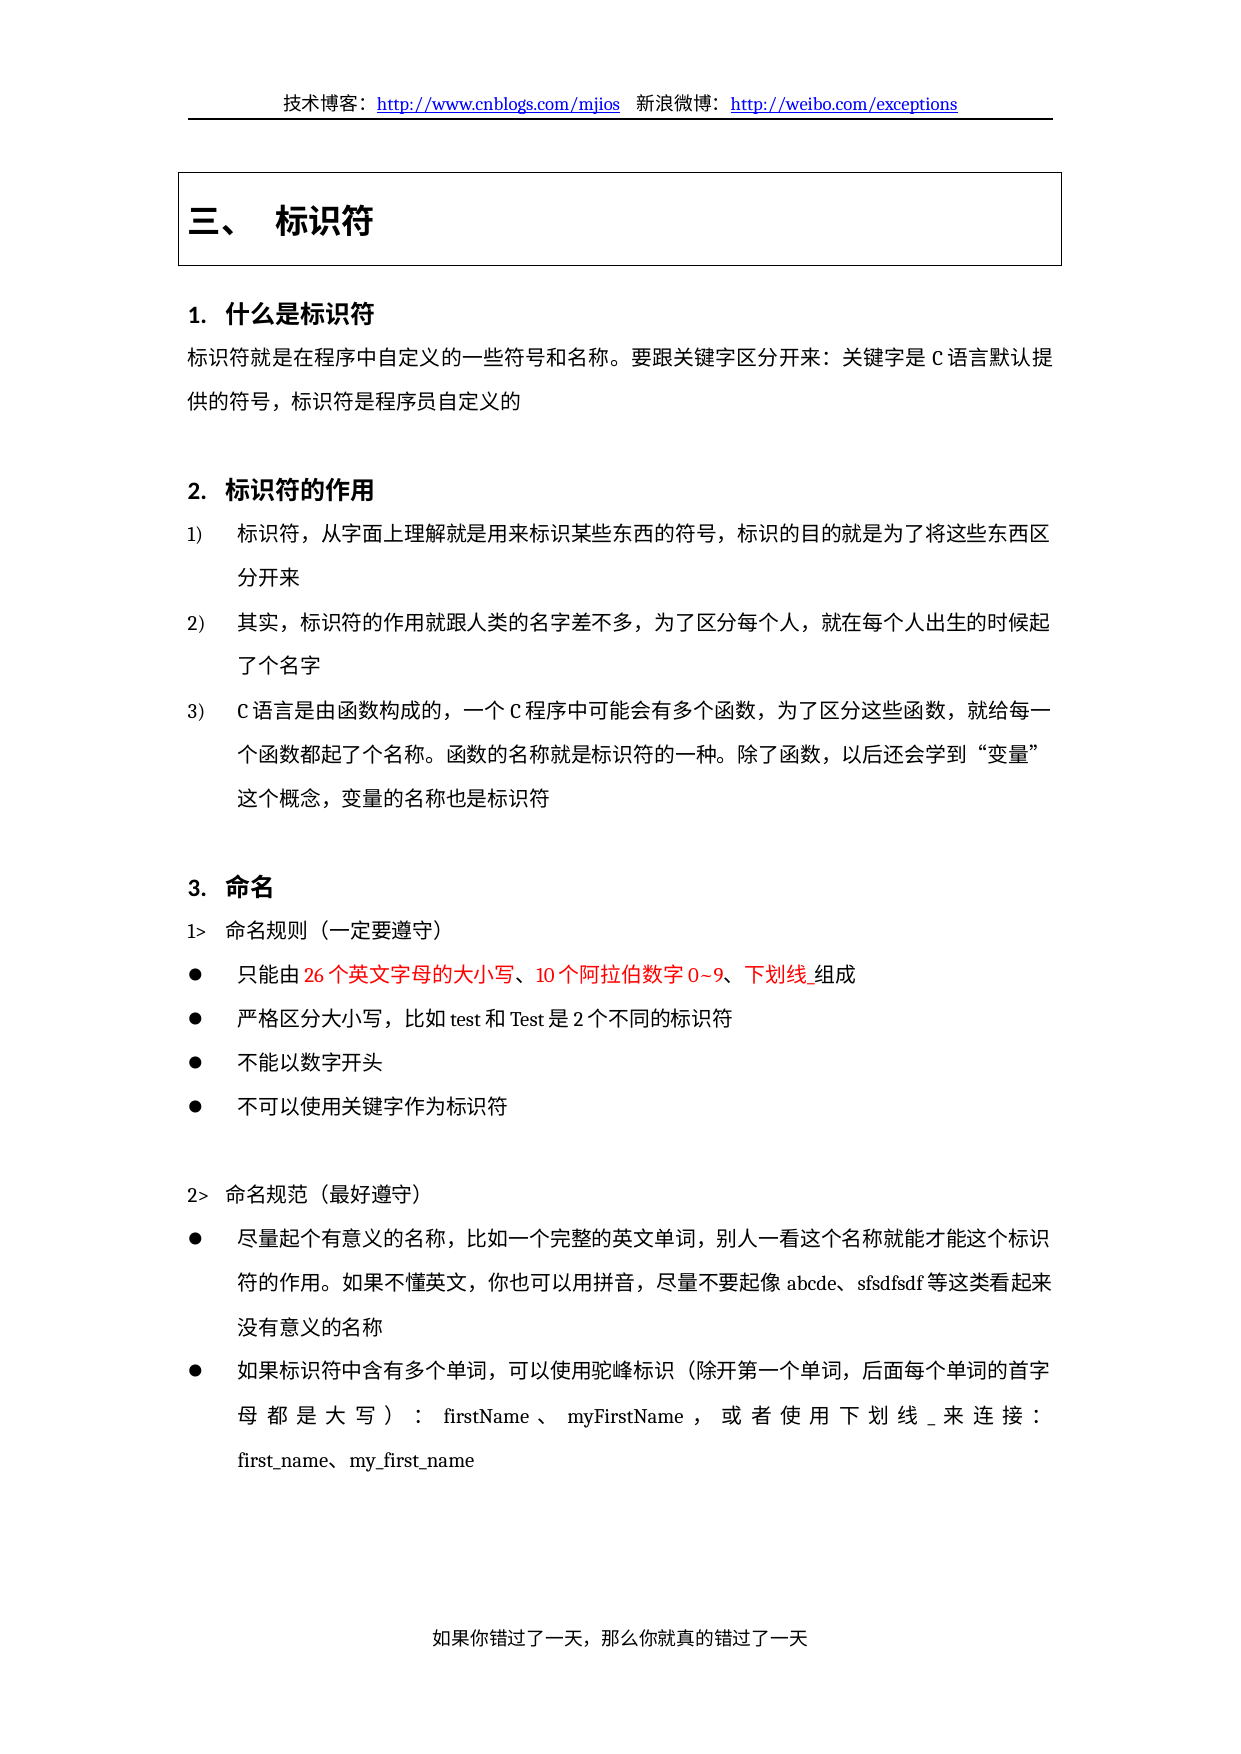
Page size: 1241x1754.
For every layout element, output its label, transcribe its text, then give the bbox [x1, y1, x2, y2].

list 尽量起个有意义的名称，比如一个完整的英文单词，别人一看这个名称就能才能这个标识符的作用。如果不懂英文，你也可以用拼音，尽量不要起像abcde、sfsdfsdf等这类看起来没有意义的名称 [187, 1216, 1053, 1348]
list 不能以数字开头 [187, 1039, 1053, 1083]
subtitle 命名 [187, 863, 1053, 907]
list 命名规则（一定要遵守） [187, 907, 1053, 951]
list 命名规范（最好遵守） [187, 1172, 1053, 1216]
list 标识符，从字面上理解就是用来标识某些东西的符号，标识的目的就是为了将这些东西区分开来 [187, 511, 1053, 599]
subtitle 标识符的作用 [187, 467, 1053, 511]
subtitle 什么是标识符 [187, 290, 1053, 334]
list 其实，标识符的作用就跟人类的名字差不多，为了区分每个人，就在每个人出生的时候起了个名字 [187, 599, 1053, 687]
list 严格区分大小写，比如test和Test是2个不同的标识符 [187, 995, 1053, 1039]
list 不可以使用关键字作为标识符 [187, 1083, 1053, 1128]
subtitle 标识符 [179, 173, 1061, 265]
list 如果标识符中含有多个单词，可以使用驼峰标识（除开第一个单词，后面每个单词的首字母都是大写）：firstName、myFirstName，或者使用下划线_来连接：first_name、my_first_name [187, 1348, 1053, 1480]
list 只能由26个英文字母的大小写、10个阿拉伯数字0~9、下划线_组成 [187, 951, 1053, 995]
text 标识符就是在程序中自定义的一些符号和名称。要跟关键字区分开来：关键字是C语言默认提供的符号，标识符是程序员自定义的 [187, 334, 1053, 423]
list C语言是由函数构成的，一个C程序中可能会有多个函数，为了区分这些函数，就给每一个函数都起了个名称。函数的名称就是标识符的一种。除了函数，以后还会学到“变量”这个概念，变量的名称也是标识符 [187, 687, 1053, 819]
